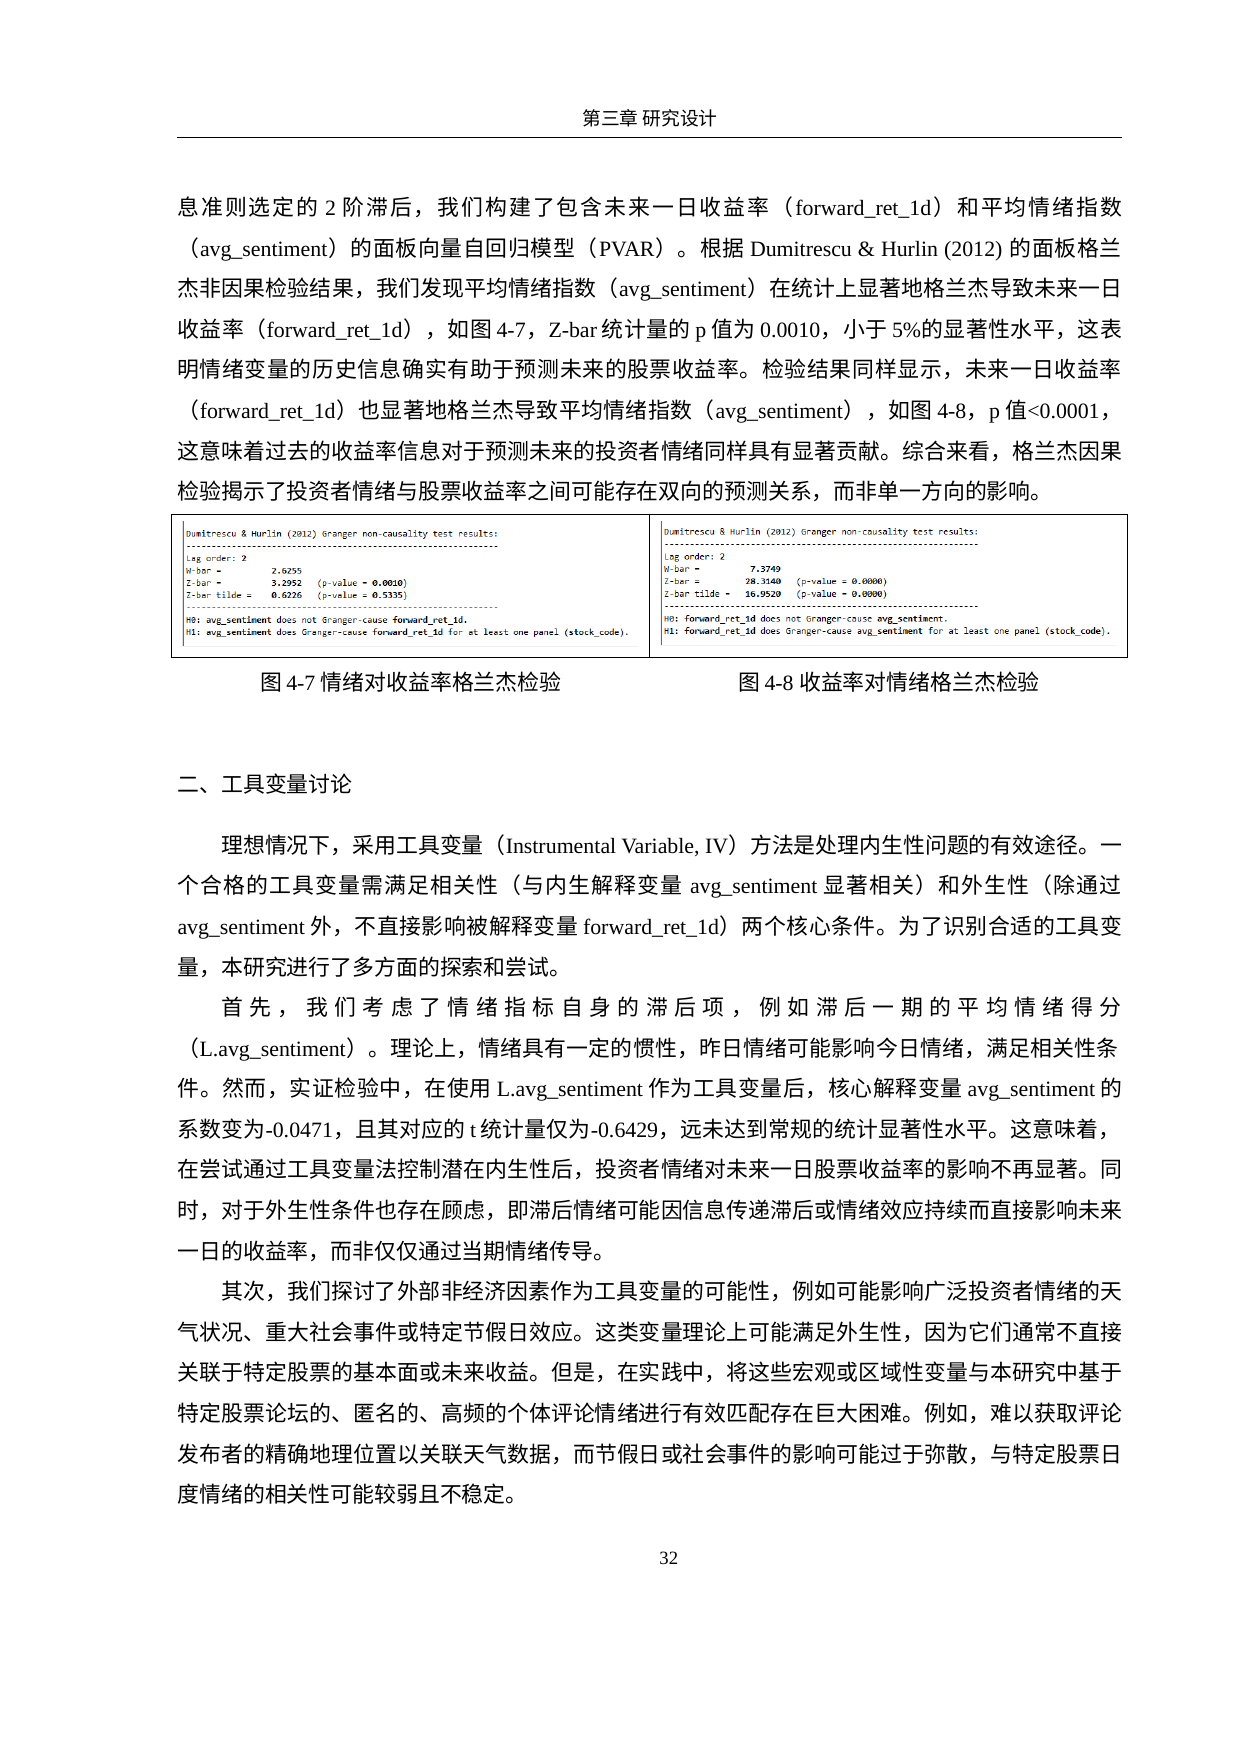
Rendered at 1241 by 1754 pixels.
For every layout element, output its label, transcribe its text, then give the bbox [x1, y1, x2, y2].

table_header [172, 515, 649, 657]
text 二、工具变量讨论 [177, 766, 1122, 799]
table_header [650, 515, 1127, 657]
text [177, 189, 1122, 506]
picture [182, 521, 639, 647]
text 首先，我们考虑了情绪指标自身的滞后项，例如滞后一期的平均情绪得分（L.avg_sentiment）。理论上，情绪具有一定的惯性，昨日情绪可能影响今日情绪，满足相关性条件。然而，实证检验中，在使用L.avg_sentiment作为工具变量后，核心解释变量avg_sentiment的系数变为-0.0471，且其对应的t统计量仅为-0.6429，远未达到常规的统计显著性水平。这意味着，在尝试通过工具变量法控制潜在内生性后，投资者情绪对未来一日股票收益率的影响不再显著。同时，对于外生性条件也存在顾虑，即滞后情绪可能因信息传递滞后或情绪效应持续而直接影响未来一日的收益率，而非仅仅通过当期情绪传导。 [177, 989, 1122, 1266]
text 其次，我们探讨了外部非经济因素作为工具变量的可能性，例如可能影响广泛投资者情绪的天气状况、重大社会事件或特定节假日效应。这类变量理论上可能满足外生性，因为它们通常不直接关联于特定股票的基本面或未来收益。但是，在实践中，将这些宏观或区域性变量与本研究中基于特定股票论坛的、匿名的、高频的个体评论情绪进行有效匹配存在巨大困难。例如，难以获取评论发布者的精确地理位置以关联天气数据，而节假日或社会事件的影响可能过于弥散，与特定股票日度情绪的相关性可能较弱且不稳定。 [177, 1274, 1122, 1509]
table_cell 图4-8 收益率对情绪格兰杰检验 [650, 658, 1128, 703]
picture [660, 521, 1117, 646]
table_cell 图4-7 情绪对收益率格兰杰检验 [171, 658, 649, 703]
text 理想情况下，采用工具变量（Instrumental Variable, IV）方法是处理内生性问题的有效途径。一个合格的工具变量需满足相关性（与内生解释变量avg_sentiment显著相关）和外生性（除通过avg_sentiment外，不直接影响被解释变量forward_ret_1d）两个核心条件。为了识别合适的工具变量，本研究进行了多方面的探索和尝试。 [177, 827, 1122, 982]
